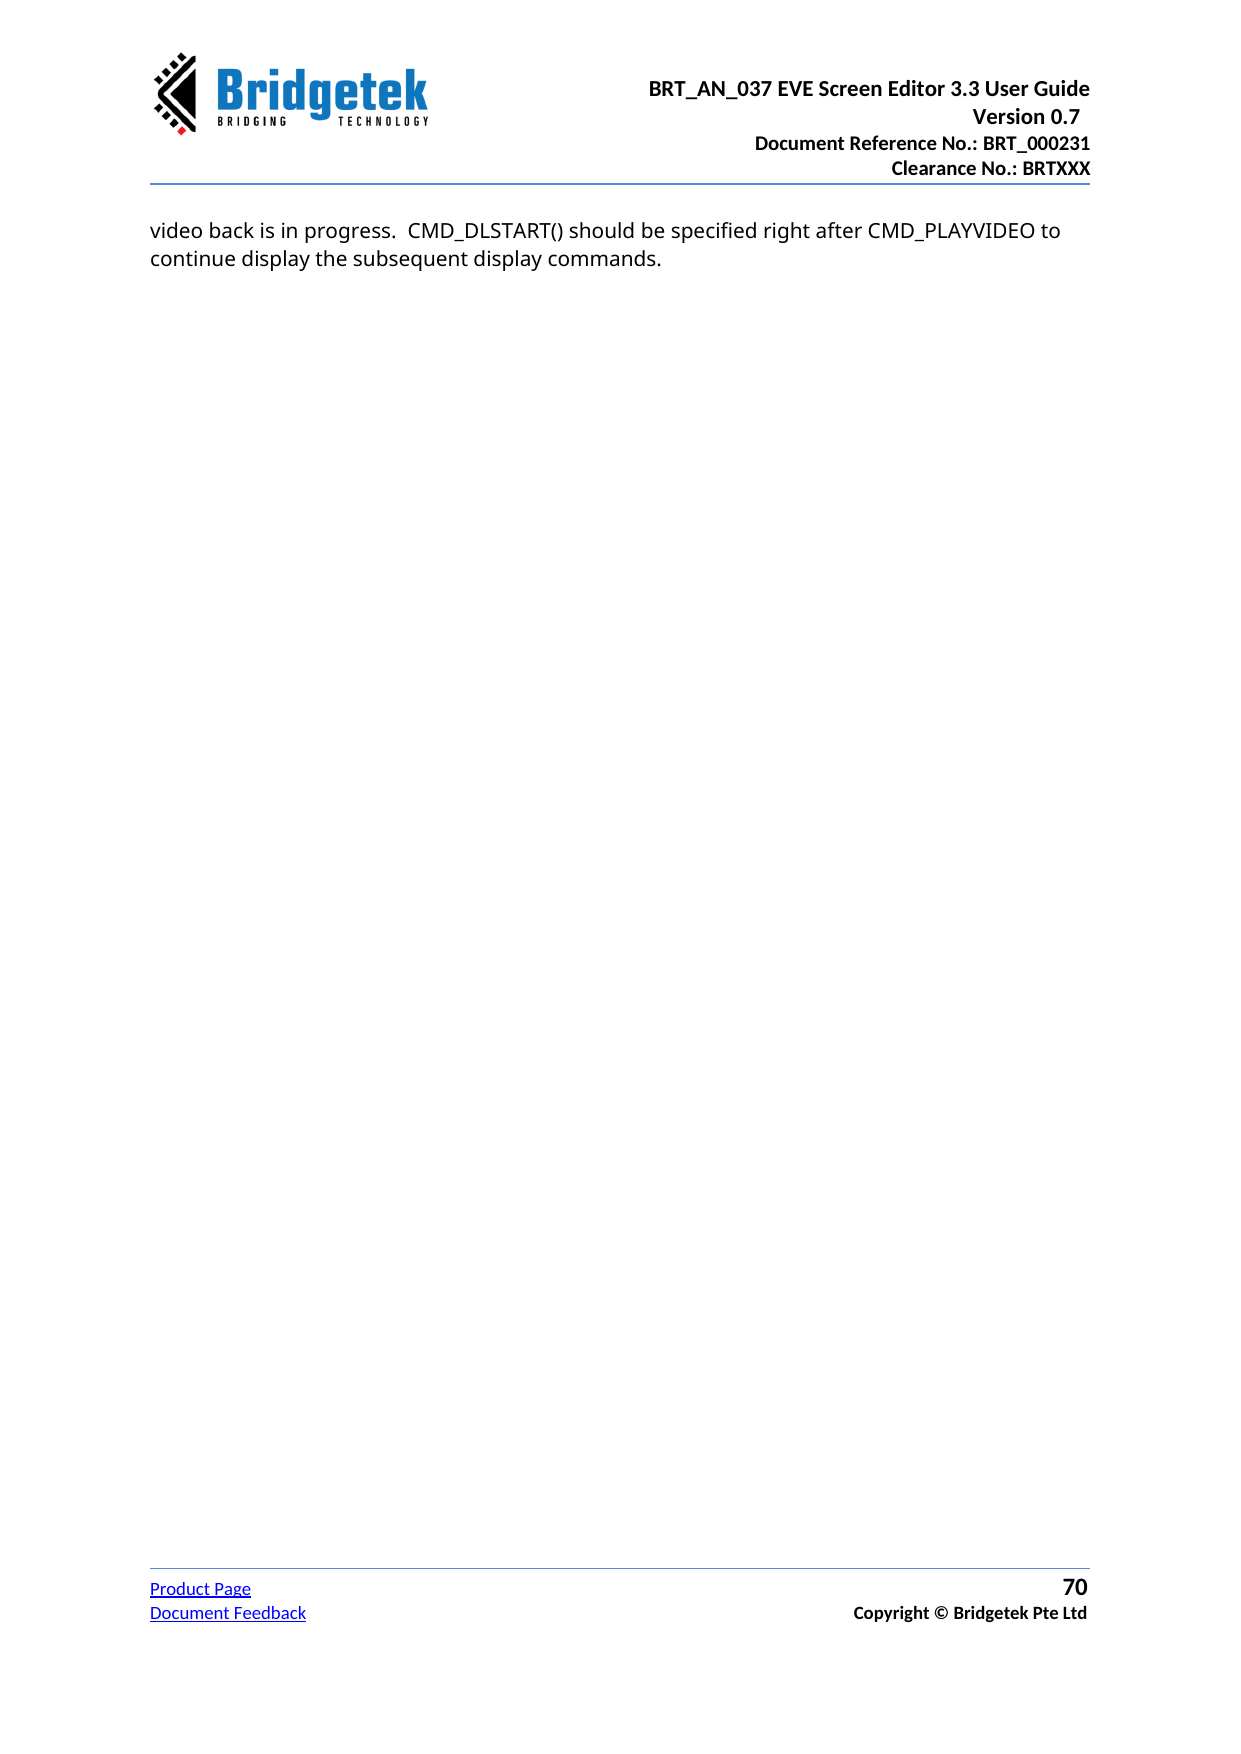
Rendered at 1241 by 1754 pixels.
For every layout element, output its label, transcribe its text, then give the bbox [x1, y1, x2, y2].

picture [146, 48, 429, 137]
